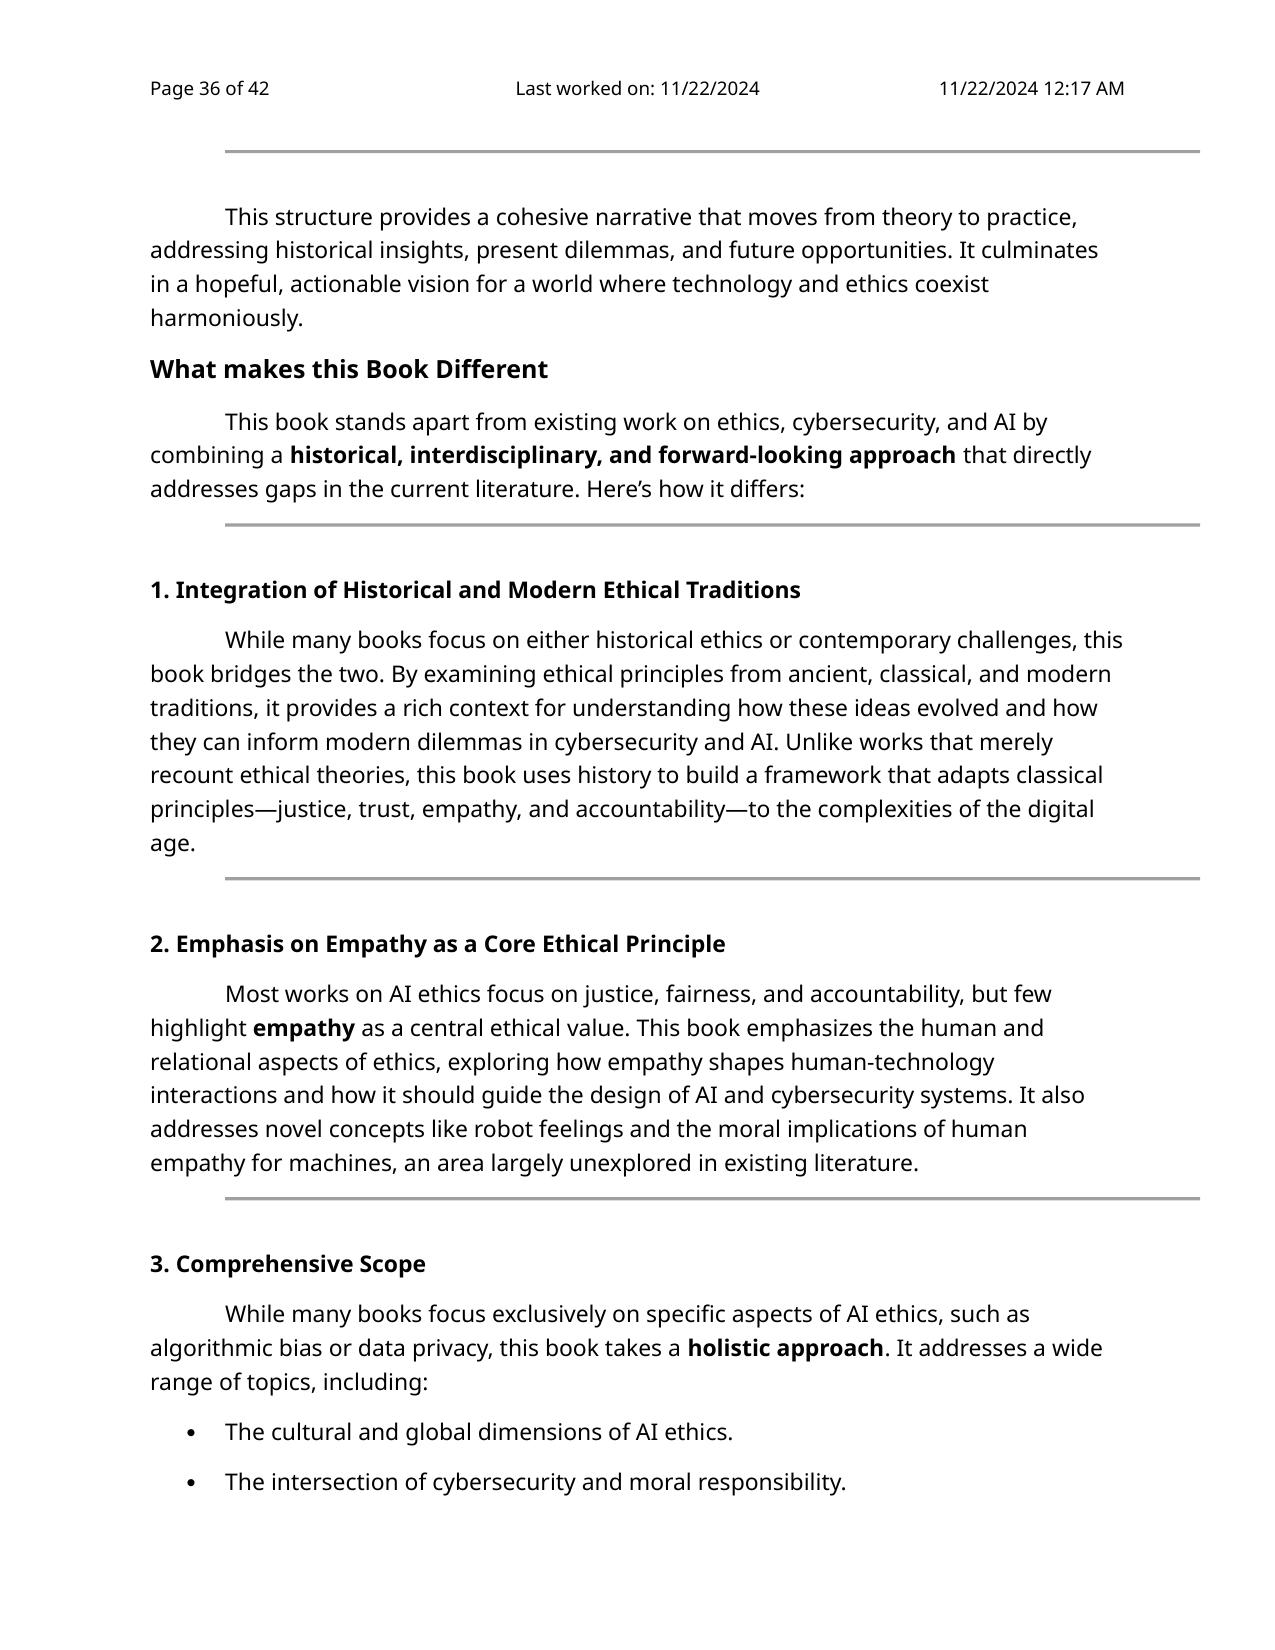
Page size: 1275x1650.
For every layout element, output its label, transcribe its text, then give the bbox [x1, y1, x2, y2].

list The cultural and global dimensions of AI ethics. [187, 1416, 1125, 1447]
subtitle 2. Emphasis on Empathy as a Core Ethical Principle [150, 928, 1125, 959]
subtitle 3. Comprehensive Scope [150, 1248, 1125, 1279]
list The intersection of cybersecurity and moral responsibility. [187, 1466, 1125, 1498]
subtitle 1. Integration of Historical and Modern Ethical Traditions [150, 574, 1125, 605]
text Most works on AI ethics focus on justice, fairness, and accountability, but few highlight empathy as a central ethical value. This book emphasizes the human and relational aspects of ethics, exploring how empathy shapes human-technology interactions and how it should guide the design of AI and cybersecurity systems. It also addresses novel concepts like robot feelings and the moral implications of human empathy for machines, an area largely unexplored in existing literature. [150, 978, 1125, 1178]
subtitle What makes this Book Different [150, 352, 1125, 386]
text This book stands apart from existing work on ethics, cybersecurity, and AI by combining a historical, interdisciplinary, and forward-looking approach that directly addresses gaps in the current literature. Here’s how it differs: [150, 406, 1125, 504]
text This structure provides a cohesive narrative that moves from theory to practice, addressing historical insights, present dilemmas, and future opportunities. It culminates in a hopeful, actionable vision for a world where technology and ethics coexist harmoniously. [150, 200, 1125, 333]
text While many books focus exclusively on specific aspects of AI ethics, such as algorithmic bias or data privacy, this book takes a holistic approach. It addresses a wide range of topics, including: [150, 1298, 1125, 1397]
text While many books focus on either historical ethics or contemporary challenges, this book bridges the two. By examining ethical principles from ancient, classical, and modern traditions, it provides a rich context for understanding how these ideas evolved and how they can inform modern dilemmas in cybersecurity and AI. Unlike works that merely recount ethical theories, this book uses history to build a framework that adapts classical principles—justice, trust, empathy, and accountability—to the complexities of the digital age. [150, 624, 1125, 858]
